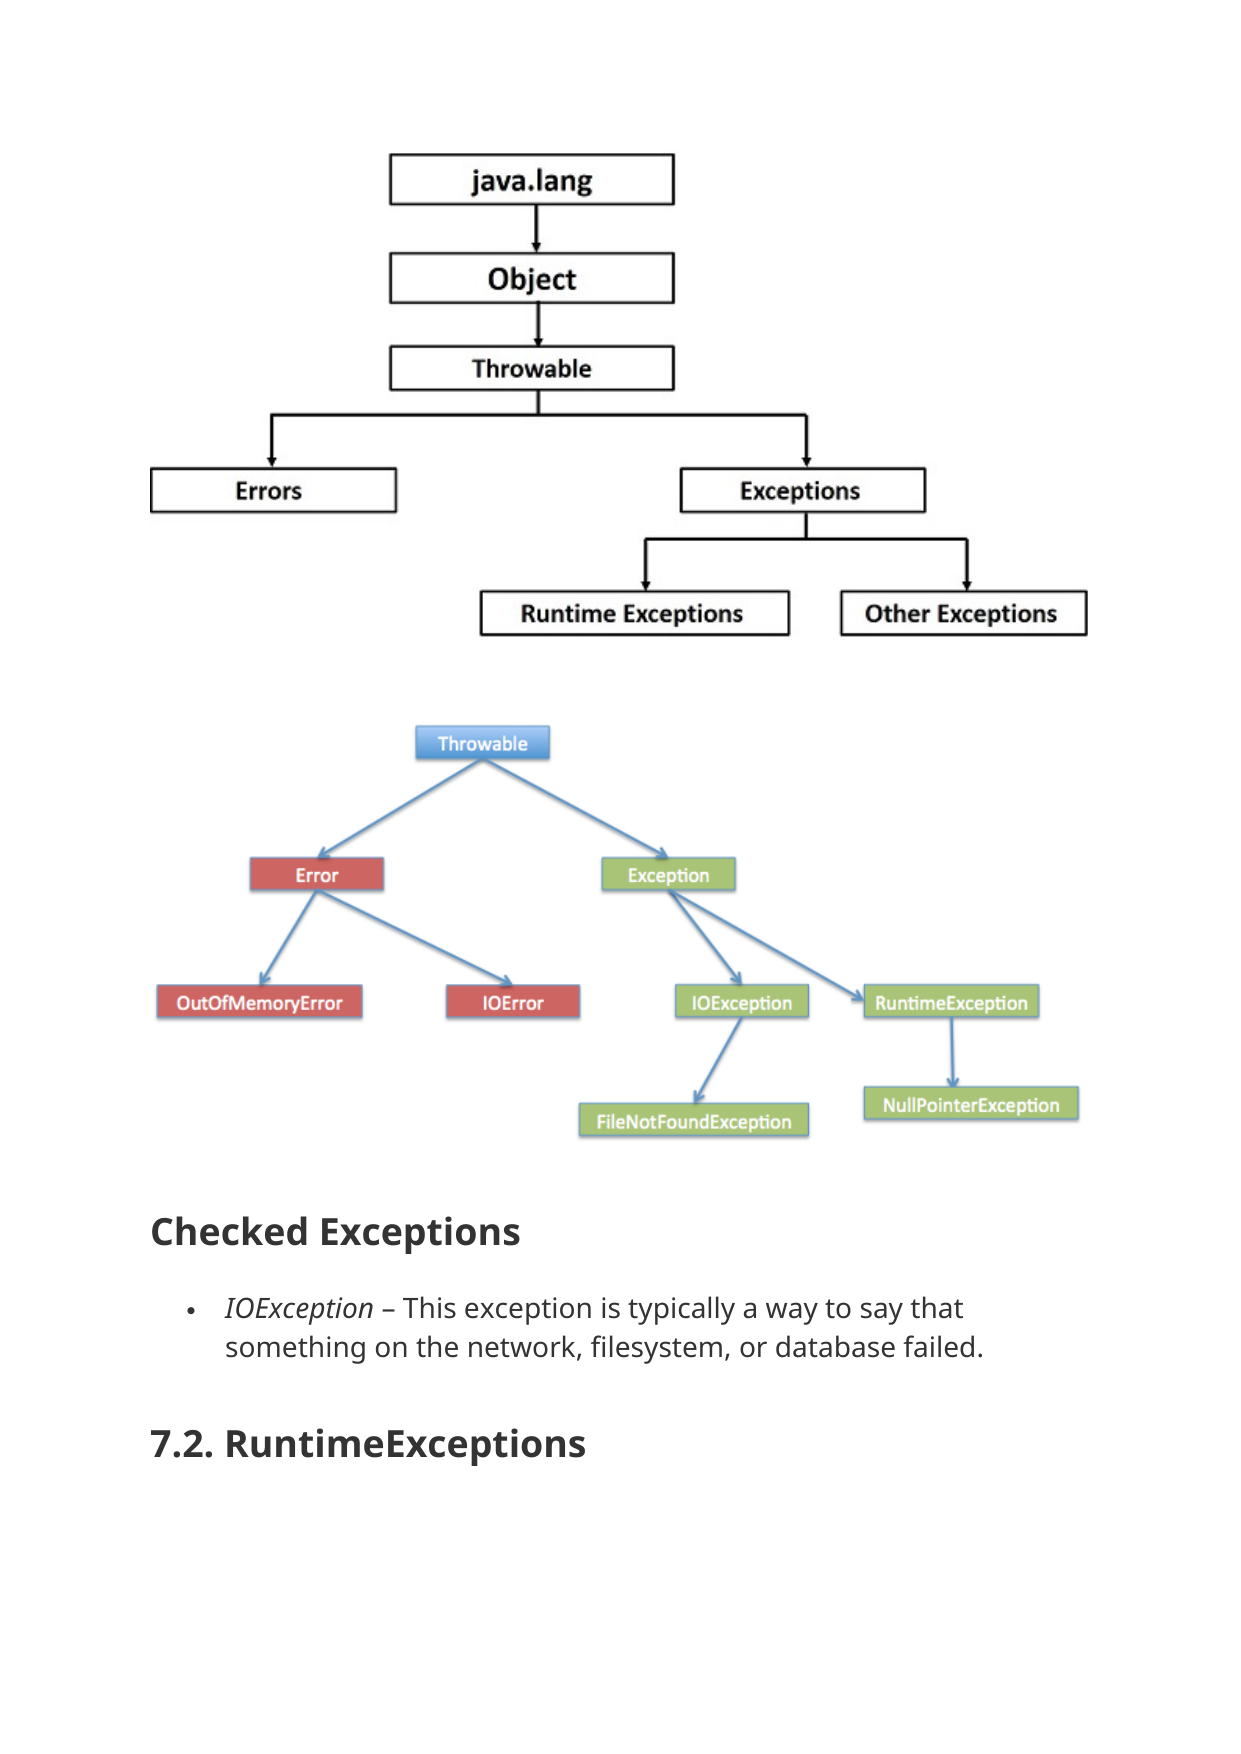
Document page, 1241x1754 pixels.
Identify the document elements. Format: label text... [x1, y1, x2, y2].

picture [150, 697, 1091, 1153]
subtitle 7.2. RuntimeExceptions [150, 1418, 1090, 1469]
list IOException – This exception is typically a way to say that something on the network, filesystem, or database failed. [187, 1289, 1090, 1365]
subtitle Checked Exceptions [150, 1205, 1090, 1256]
picture [150, 150, 1088, 646]
